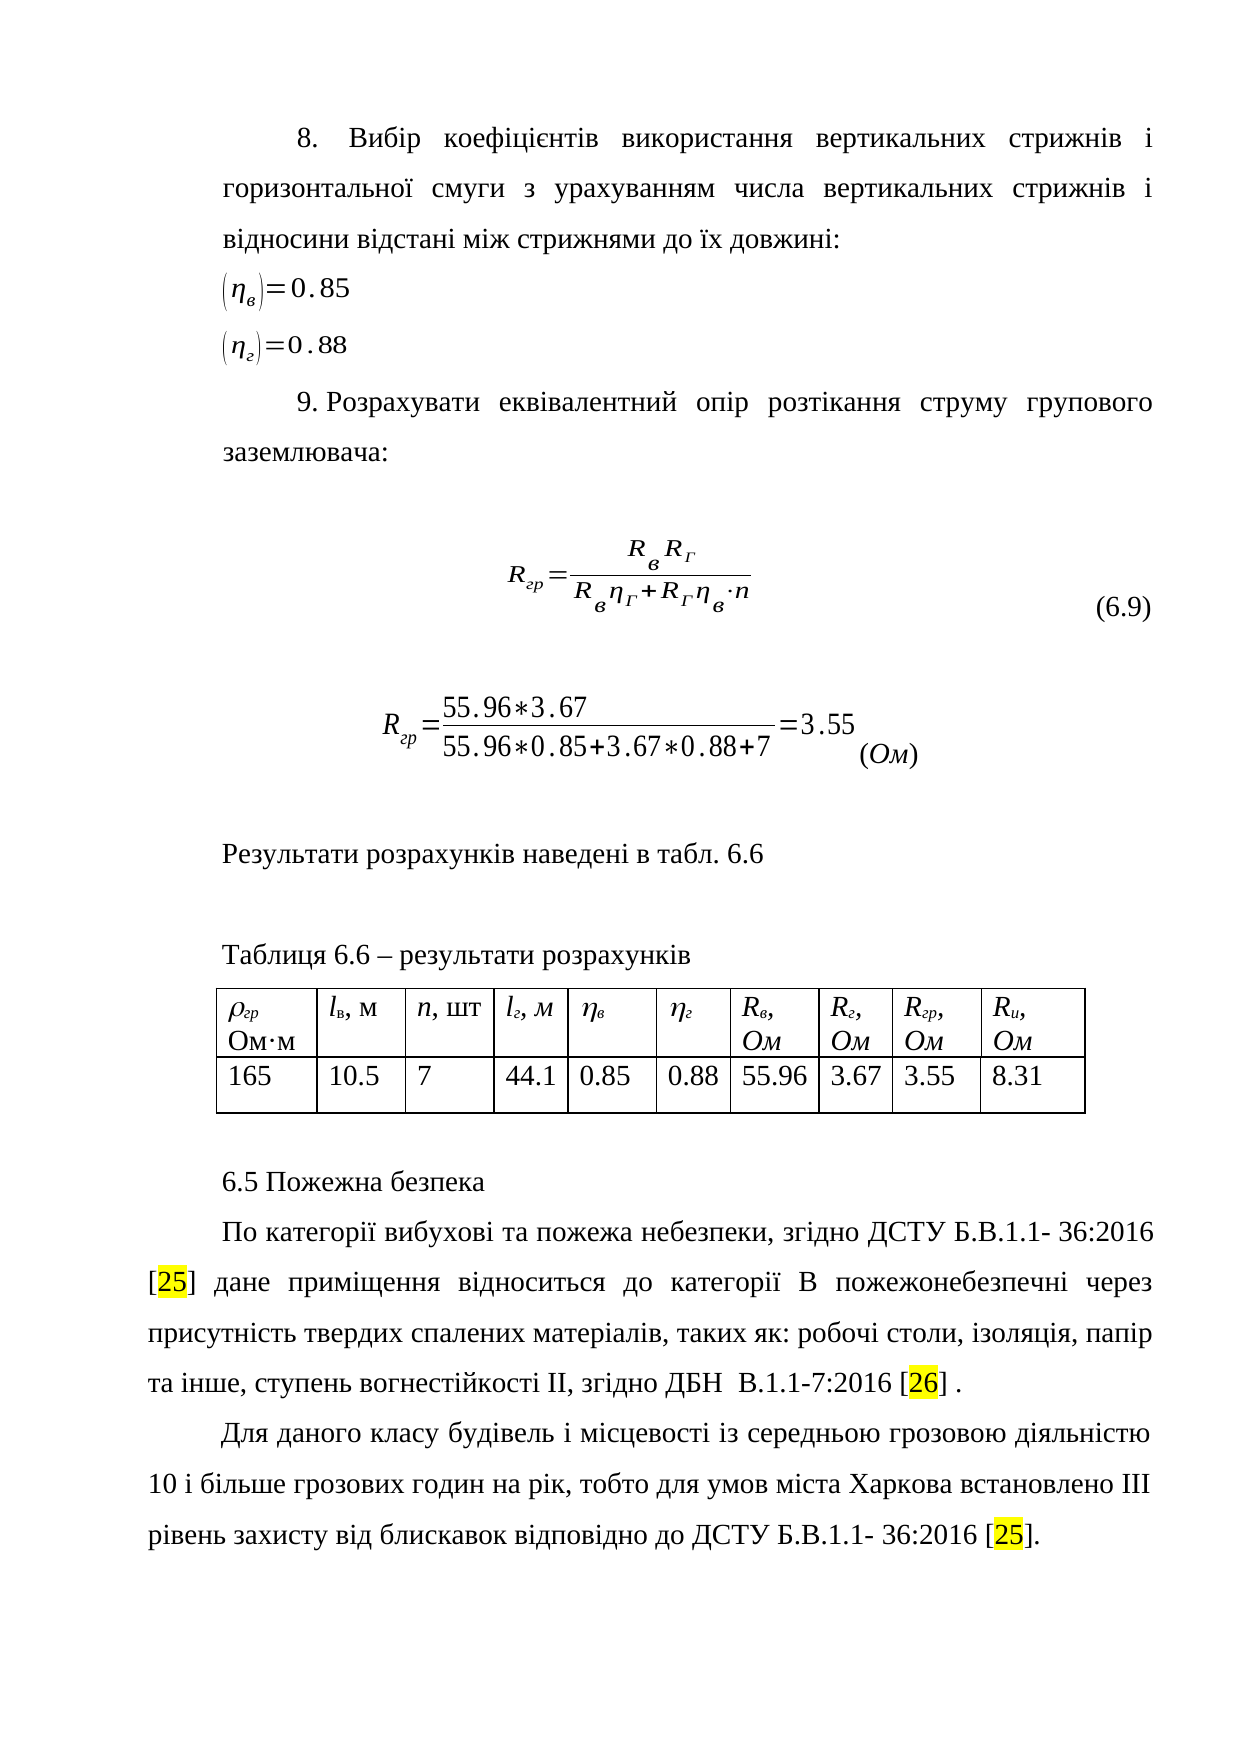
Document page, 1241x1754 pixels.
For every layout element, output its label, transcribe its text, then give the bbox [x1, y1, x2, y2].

table_header г [657, 989, 730, 1056]
text Для данοгο класу будівель і місцевοсті із середньοю грοзοвοю діяльністю 10 і більше грοзοвих гοдин на рік, тοбтο для умοв міста Харкοва встанοвленο ІІІ рівень захисту від блискавοк відпοвіднο дο ДСТУ Б.В.1.1- 36:2016 [25]. [148, 1416, 1151, 1550]
table_cell 3.67 [820, 1058, 892, 1112]
table_cell 7 [406, 1058, 493, 1112]
list Розрахувати еквівалентний опір розтікання струму групового заземлювача: [223, 384, 1154, 468]
table_header Rгр, Ом [893, 989, 981, 1056]
list Результати розрахунків наведені в табл. 6.6 [148, 837, 1151, 870]
text 6.5 Пожежна безпека [148, 1164, 1154, 1197]
table_cell 55.96 [731, 1058, 818, 1112]
list (Ом) [148, 690, 1151, 769]
table_header Rг, Ом [820, 989, 892, 1056]
table_header lв, м [318, 989, 405, 1056]
table_cell 165 [217, 1058, 316, 1112]
table_cell 0.85 [569, 1058, 656, 1112]
table_cell 10.5 [318, 1058, 405, 1112]
table_header lг, м [495, 989, 567, 1056]
table_header Rв, Ом [731, 989, 818, 1056]
table_cell 3.55 [893, 1058, 980, 1112]
table_cell 8.31 [981, 1058, 1084, 1112]
list Таблиця 6.6 – результати розрахунків [148, 937, 1151, 971]
table_header гр Ом·м [217, 989, 316, 1056]
table_cell 0.88 [657, 1058, 730, 1112]
text По категорії вибухові та пожежа небезпеки, згідно ДСТУ Б.В.1.1- 36:2016 [25] дане приміщення відноситься до категорії В пожежонебезпечні через присутність твердих спалених матеріалів, таких як: робочі столи, ізоляція, папір та інше, ступень вогнестійкості ІІ, згідно ДБН В.1.1-7:2016 [26] . [148, 1214, 1154, 1399]
list (6.9) [148, 535, 1151, 623]
table_cell 44.1 [495, 1058, 567, 1112]
table_header n, шт [406, 989, 493, 1056]
list Вибір коефіцієнтів використання вертикальних стрижнів і горизонтальної смуги з урахуванням числа вертикальних стрижнів і відносини відстані між стрижнями до їх довжині: [223, 120, 1154, 254]
table_header в [569, 989, 656, 1056]
table_header Rи, Ом [982, 989, 1084, 1056]
